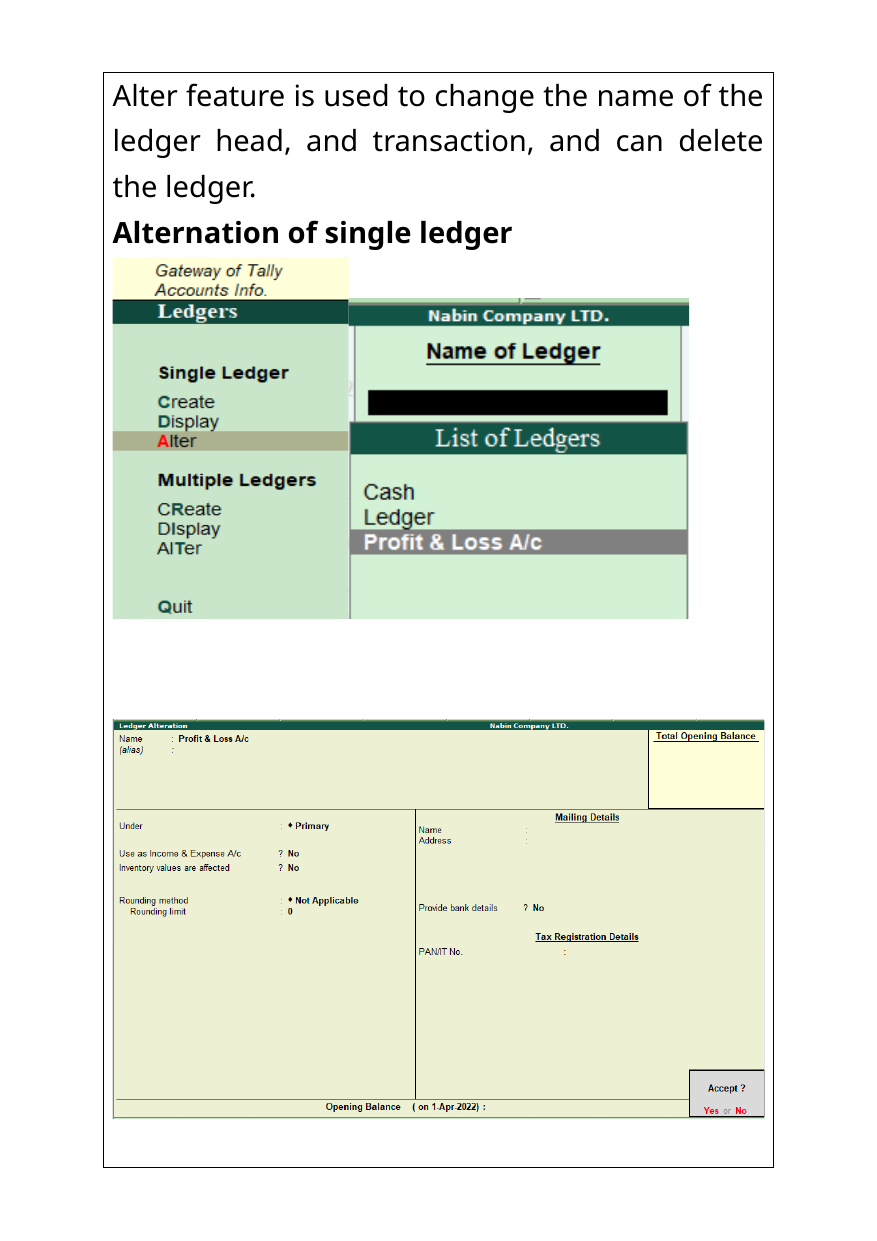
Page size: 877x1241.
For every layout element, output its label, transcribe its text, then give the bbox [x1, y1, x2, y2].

text Alternation of single ledger [112, 212, 764, 252]
text Alter feature is used to change the name of the ledger head, and transaction, and can delete the ledger. [112, 75, 764, 206]
picture [112, 257, 690, 619]
picture [112, 719, 765, 1119]
